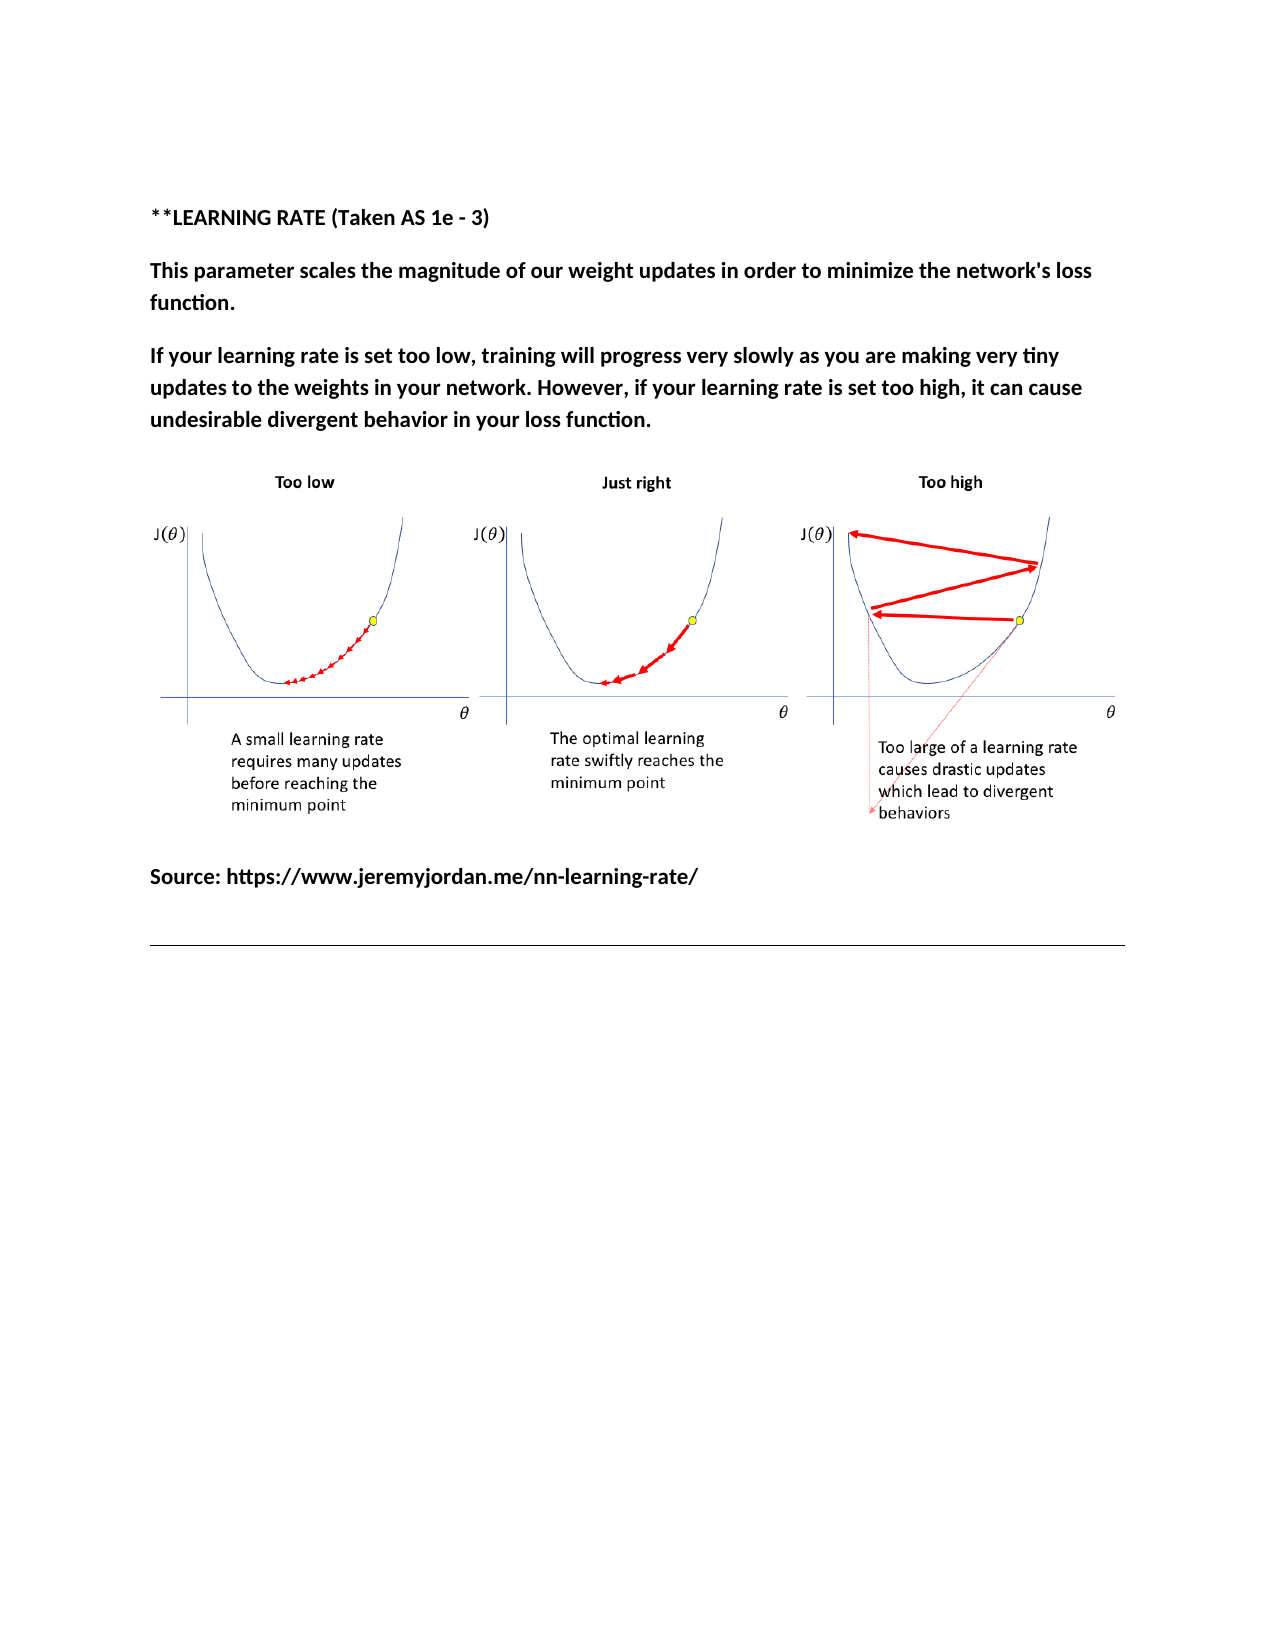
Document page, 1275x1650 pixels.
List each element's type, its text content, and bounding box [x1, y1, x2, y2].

text **LEARNING RATE (Taken AS 1e - 3) [150, 203, 1125, 231]
picture [150, 458, 1125, 837]
text This parameter scales the magnitude of our weight updates in order to minimize the network's loss function. [150, 256, 1125, 316]
text Source: https://www.jeremyjordan.me/nn-learning-rate/ [150, 862, 1125, 890]
text If your learning rate is set too low, training will progress very slowly as you are making very tiny updates to the weights in your network. However, if your learning rate is set too high, it can cause undesirable divergent behavior in your loss function. [150, 341, 1125, 434]
